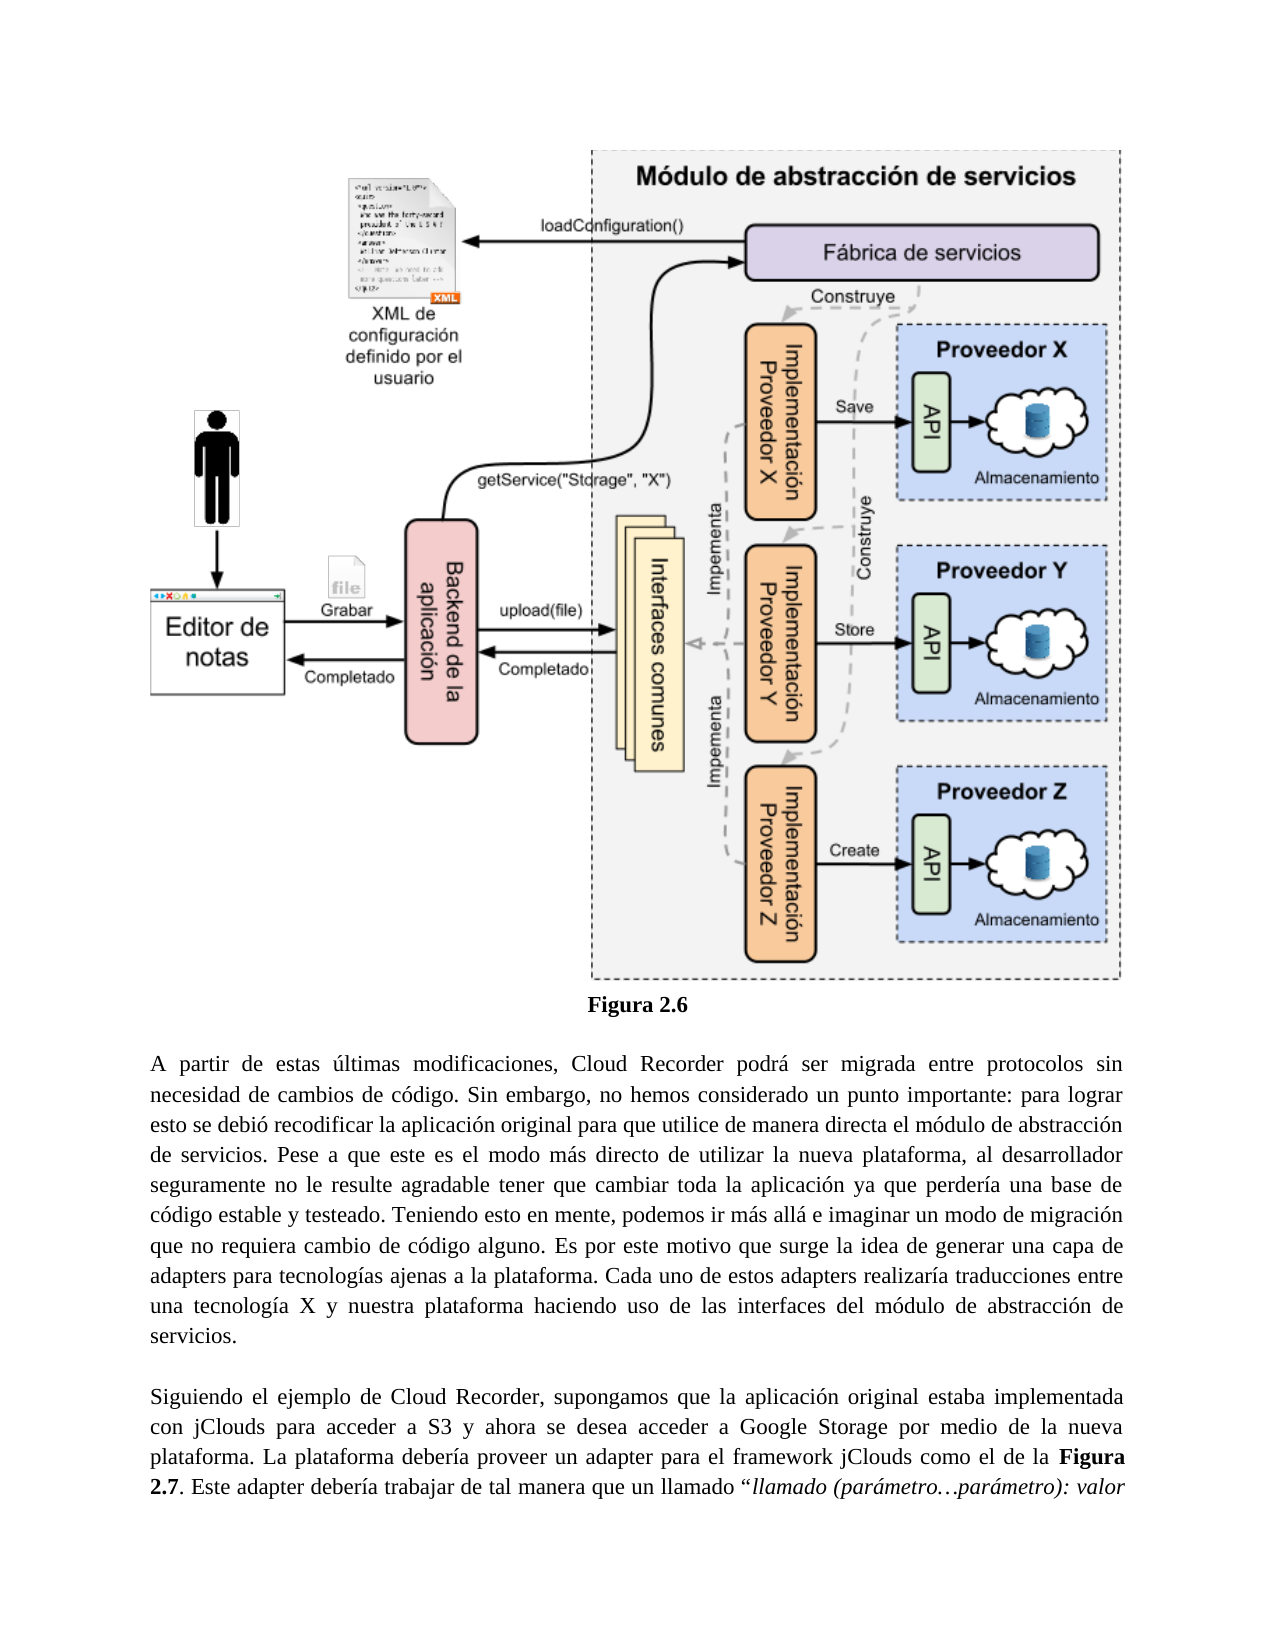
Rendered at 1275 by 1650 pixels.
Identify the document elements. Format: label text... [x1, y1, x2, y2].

text ​Figura 2.6 [150, 983, 1125, 1017]
picture [150, 150, 1125, 983]
text A partir de estas últimas modificaciones, Cloud Recorder podrá ser migrada entre protocolos sin necesidad de cambios de código. Sin embargo, no hemos considerado un punto importante: para lograr esto se debió recodificar la aplicación original para que utilice de manera directa el módulo de abstracción de servicios. Pese a que este es el modo más directo de utilizar la nueva plataforma, al desarrollador seguramente no le resulte agradable tener que cambiar toda la aplicación ya que perdería una base de código estable y testeado. Teniendo esto en mente, podemos ir más allá e imaginar un modo de migración que no requiera cambio de código alguno. Es por este motivo que surge la idea de generar una capa de adapters para tecnologías ajenas a la plataforma. Cada uno de estos adapters realizaría traducciones entre una tecnología X y nuestra plataforma haciendo uso de las interfaces del módulo de abstracción de servicios. [150, 1050, 1125, 1349]
